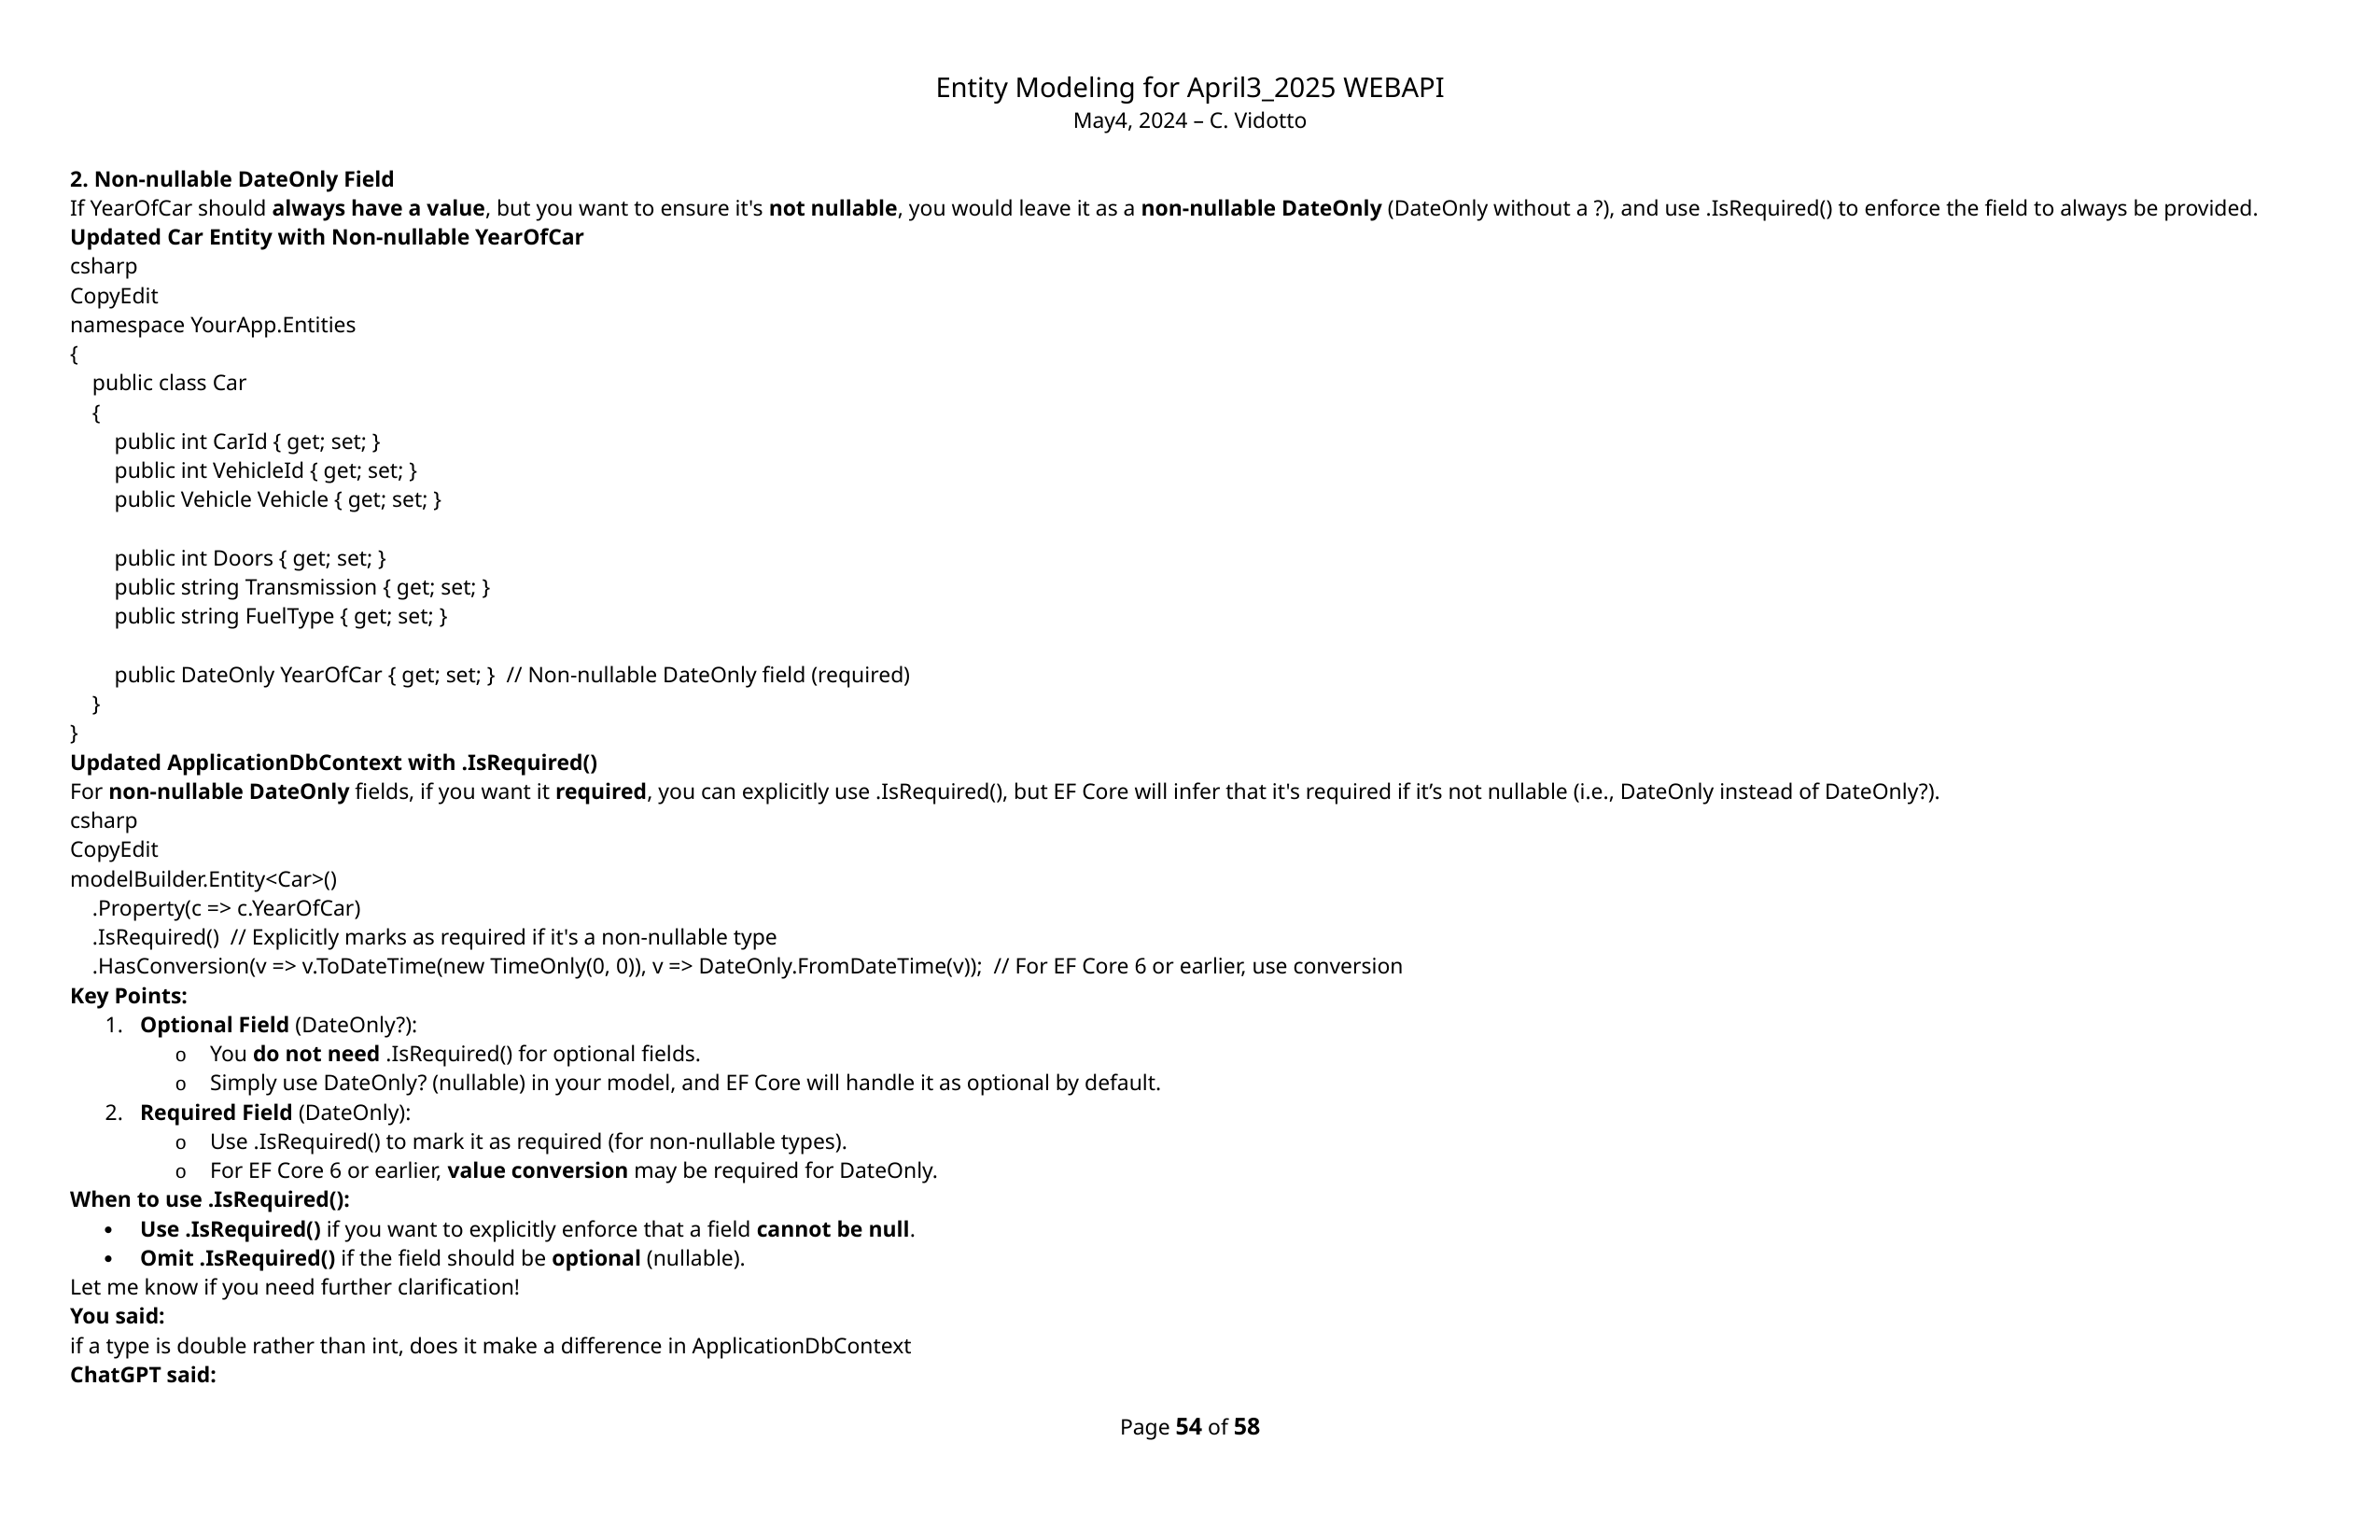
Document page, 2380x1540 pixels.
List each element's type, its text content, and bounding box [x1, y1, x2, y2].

list You do not need .IsRequired() for optional fields. [175, 1039, 2310, 1068]
text } [70, 718, 2310, 748]
list Omit .IsRequired() if the field should be optional (nullable). [105, 1243, 2310, 1272]
text { [70, 339, 2310, 368]
text csharp [70, 805, 2310, 834]
text public string FuelType { get; set; } [70, 601, 2310, 631]
text public string Transmission { get; set; } [70, 572, 2310, 601]
text public class Car [70, 368, 2310, 398]
text modelBuilder.Entity<Car>() [70, 864, 2310, 893]
text if a type is double rather than int, does it make a difference in ApplicationDbContext [70, 1331, 2310, 1360]
list Use .IsRequired() if you want to explicitly enforce that a field cannot be null. [105, 1214, 2310, 1243]
text csharp [70, 251, 2310, 281]
text You said: [70, 1301, 2310, 1331]
text Let me know if you need further clarification! [70, 1272, 2310, 1301]
text } [70, 689, 2310, 718]
text If YearOfCar should always have a value, but you want to ensure it's not nullable, you would leave it as a non-nullable DateOnly (DateOnly without a ?), and use .IsRequired() to enforce the field to always be provided. [70, 193, 2310, 222]
text .IsRequired() // Explicitly marks as required if it's a non-nullable type [70, 922, 2310, 951]
list Simply use DateOnly? (nullable) in your model, and EF Core will handle it as optional by default. [175, 1068, 2310, 1098]
text public int VehicleId { get; set; } [70, 455, 2310, 484]
text public Vehicle Vehicle { get; set; } [70, 484, 2310, 514]
text .HasConversion(v => v.ToDateTime(new TimeOnly(0, 0)), v => DateOnly.FromDateTime(v)); // For EF Core 6 or earlier, use conversion [70, 951, 2310, 981]
text Key Points: [70, 981, 2310, 1010]
list Required Field (DateOnly): [105, 1098, 2310, 1127]
text public int Doors { get; set; } [70, 543, 2310, 572]
text CopyEdit [70, 834, 2310, 864]
text ChatGPT said: [70, 1360, 2310, 1389]
text CopyEdit [70, 281, 2310, 310]
text When to use .IsRequired(): [70, 1184, 2310, 1214]
text namespace YourApp.Entities [70, 310, 2310, 339]
text 2. Non-nullable DateOnly Field [70, 164, 2310, 193]
text For non-nullable DateOnly fields, if you want it required, you can explicitly use .IsRequired(), but EF Core will infer that it's required if it’s not nullable (i.e., DateOnly instead of DateOnly?). [70, 777, 2310, 805]
list Optional Field (DateOnly?): [105, 1010, 2310, 1039]
text { [70, 398, 2310, 427]
list For EF Core 6 or earlier, value conversion may be required for DateOnly. [175, 1155, 2310, 1184]
text Updated Car Entity with Non-nullable YearOfCar [70, 222, 2310, 251]
text Updated ApplicationDbContext with .IsRequired() [70, 748, 2310, 777]
text .Property(c => c.YearOfCar) [70, 893, 2310, 922]
text public DateOnly YearOfCar { get; set; } // Non-nullable DateOnly field (required) [70, 660, 2310, 689]
list Use .IsRequired() to mark it as required (for non-nullable types). [175, 1127, 2310, 1155]
text public int CarId { get; set; } [70, 427, 2310, 455]
